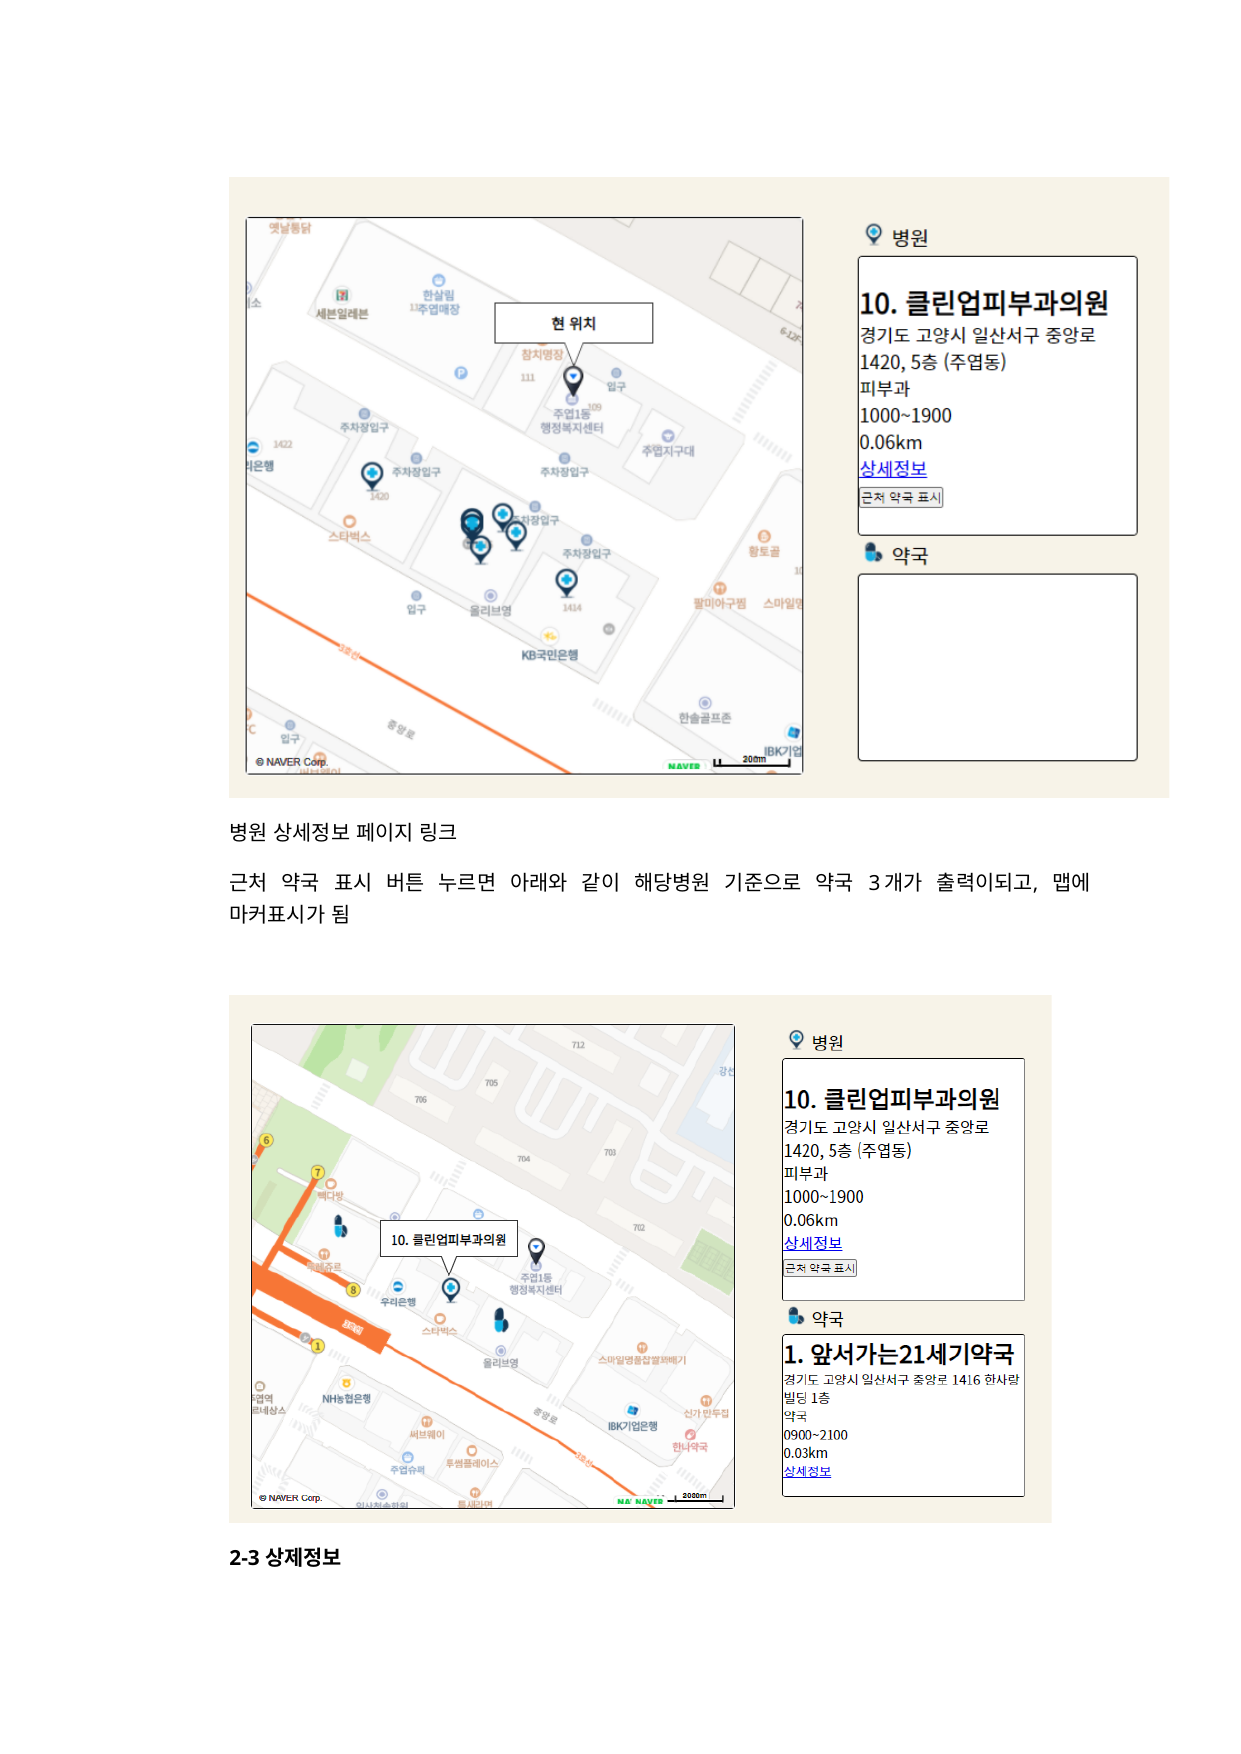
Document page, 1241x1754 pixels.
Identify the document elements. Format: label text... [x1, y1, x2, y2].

list 근처 약국 표시 버튼 누르면 아래와 같이 해당병원 기준으로 약국 3개가 출력이되고, 맵에 마커표시가 됨 [229, 866, 1090, 929]
list 병원 상세정보 페이지 링크 [229, 817, 1090, 847]
list 2-3 상제정보 [229, 1541, 1090, 1572]
picture [229, 995, 1052, 1523]
picture [229, 177, 1170, 798]
